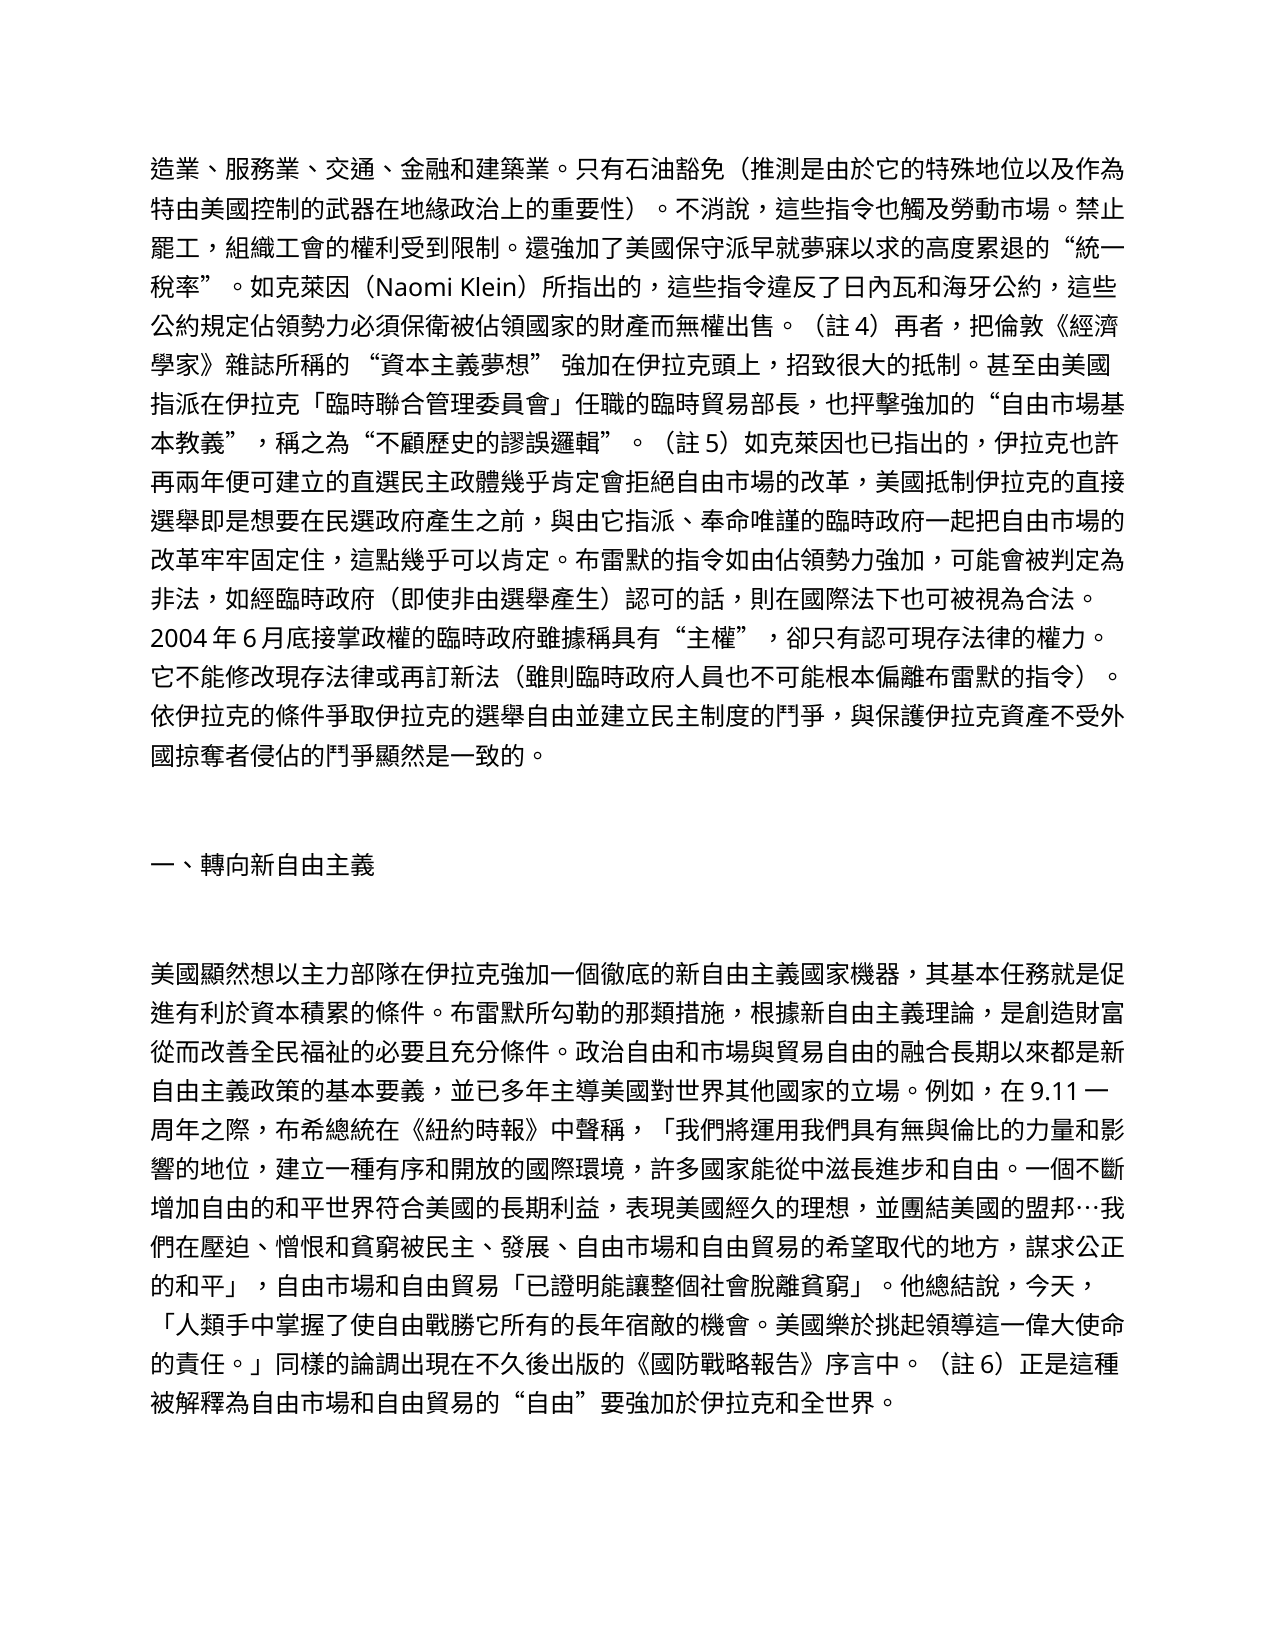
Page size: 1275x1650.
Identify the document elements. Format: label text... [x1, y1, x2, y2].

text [150, 150, 1125, 772]
text 一、轉向新自由主義 [150, 845, 1125, 881]
text 美國顯然想以主力部隊在伊拉克強加一個徹底的新自由主義國家機器，其基本任務就是促進有利於資本積累的條件。布雷默所勾勒的那類措施，根據新自由主義理論，是創造財富從而改善全民福祉的必要且充分條件。政治自由和市場與貿易自由的融合長期以來都是新自由主義政策的基本要義，並已多年主導美國對世界其他國家的立場。例如，在9.11一周年之際，布希總統在《紐約時報》中聲稱，「我們將運用我們具有無與倫比的力量和影響的地位，建立一種有序和開放的國際環境，許多國家能從中滋長進步和自由。一個不斷增加自由的和平世界符合美國的長期利益，表現美國經久的理想，並團結美國的盟邦…我們在壓迫、憎恨和貧窮被民主、發展、自由市場和自由貿易的希望取代的地方，謀求公正的和平」，自由市場和自由貿易「已證明能讓整個社會脫離貧窮」。他總結說，今天，「人類手中掌握了使自由戰勝它所有的長年宿敵的機會。美國樂於挑起領導這一偉大使命的責任。」同樣的論調出現在不久後出版的《國防戰略報告》序言中。（註6）正是這種被解釋為自由市場和自由貿易的“自由”要強加於伊拉克和全世界。 [150, 954, 1125, 1420]
